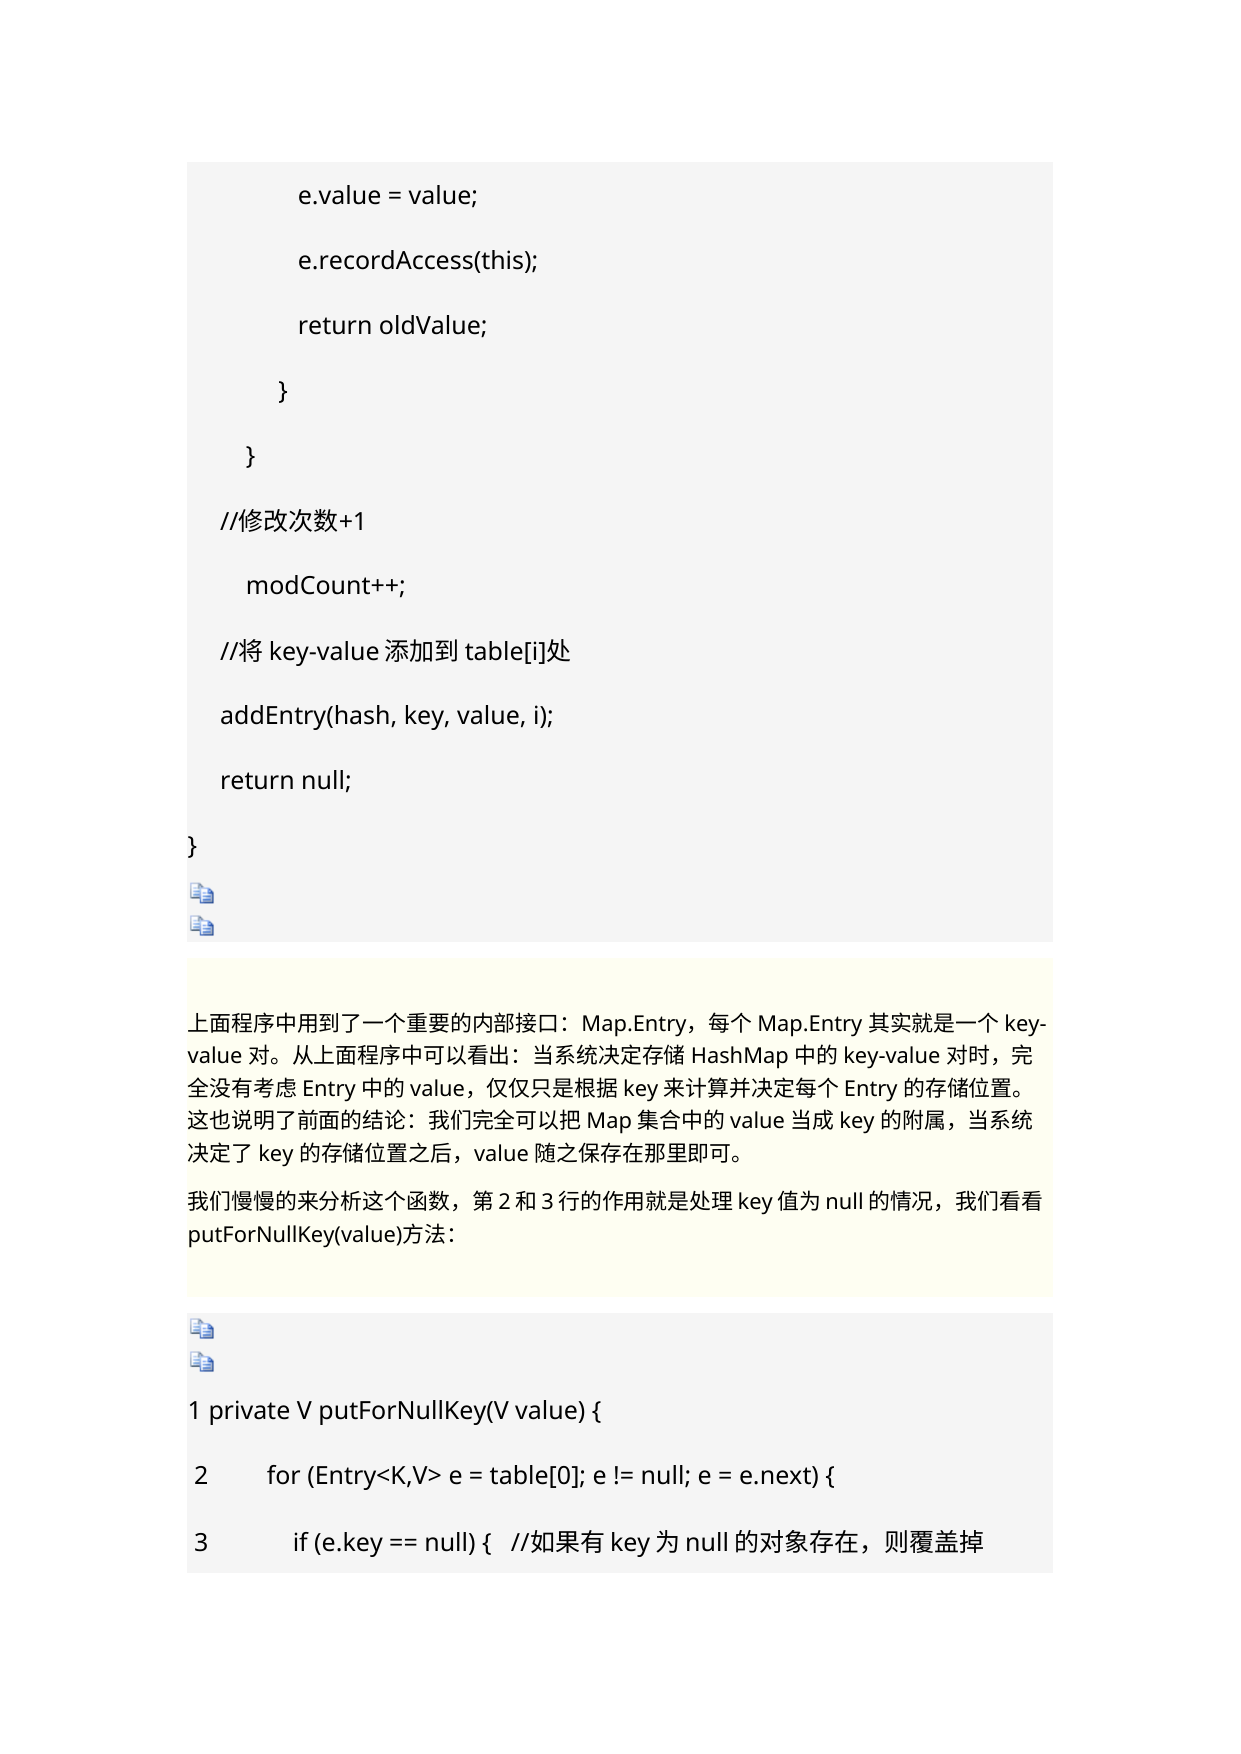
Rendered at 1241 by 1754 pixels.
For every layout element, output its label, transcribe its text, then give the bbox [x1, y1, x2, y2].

text //修改次数+1 [187, 487, 1053, 552]
picture [187, 1312, 219, 1344]
text modCount++; [187, 552, 1053, 617]
picture [187, 877, 219, 941]
text 2 for (Entry<K,V> e = table[0]; e != null; e = e.next) { [187, 1443, 1053, 1508]
text 3 if (e.key == null) { //如果有key为null的对象存在，则覆盖掉 [187, 1508, 1053, 1573]
text } [187, 357, 1053, 422]
text 上面程序中用到了一个重要的内部接口：Map.Entry，每个 Map.Entry 其实就是一个 key-value 对。从上面程序中可以看出：当系统决定存储 HashMap 中的 key-value 对时，完全没有考虑 Entry 中的 value，仅仅只是根据 key 来计算并决定每个 Entry 的存储位置。这也说明了前面的结论：我们完全可以把 Map 集合中的 value 当成 key 的附属，当系统决定了 key 的存储位置之后，value 随之保存在那里即可。 [187, 1006, 1053, 1168]
text e.value = value; [187, 162, 1053, 227]
text 我们慢慢的来分析这个函数，第2和3行的作用就是处理key值为null的情况，我们看看putForNullKey(value)方法： [187, 1184, 1053, 1249]
text } [187, 422, 1053, 487]
text e.recordAccess(this); [187, 227, 1053, 292]
text addEntry(hash, key, value, i); [187, 682, 1053, 747]
text return oldValue; [187, 292, 1053, 357]
text 1 private V putForNullKey(V value) { [187, 1378, 1053, 1443]
text } [187, 812, 1053, 877]
text //将key-value添加到table[i]处 [187, 617, 1053, 682]
picture [187, 1345, 219, 1377]
text return null; [187, 747, 1053, 812]
